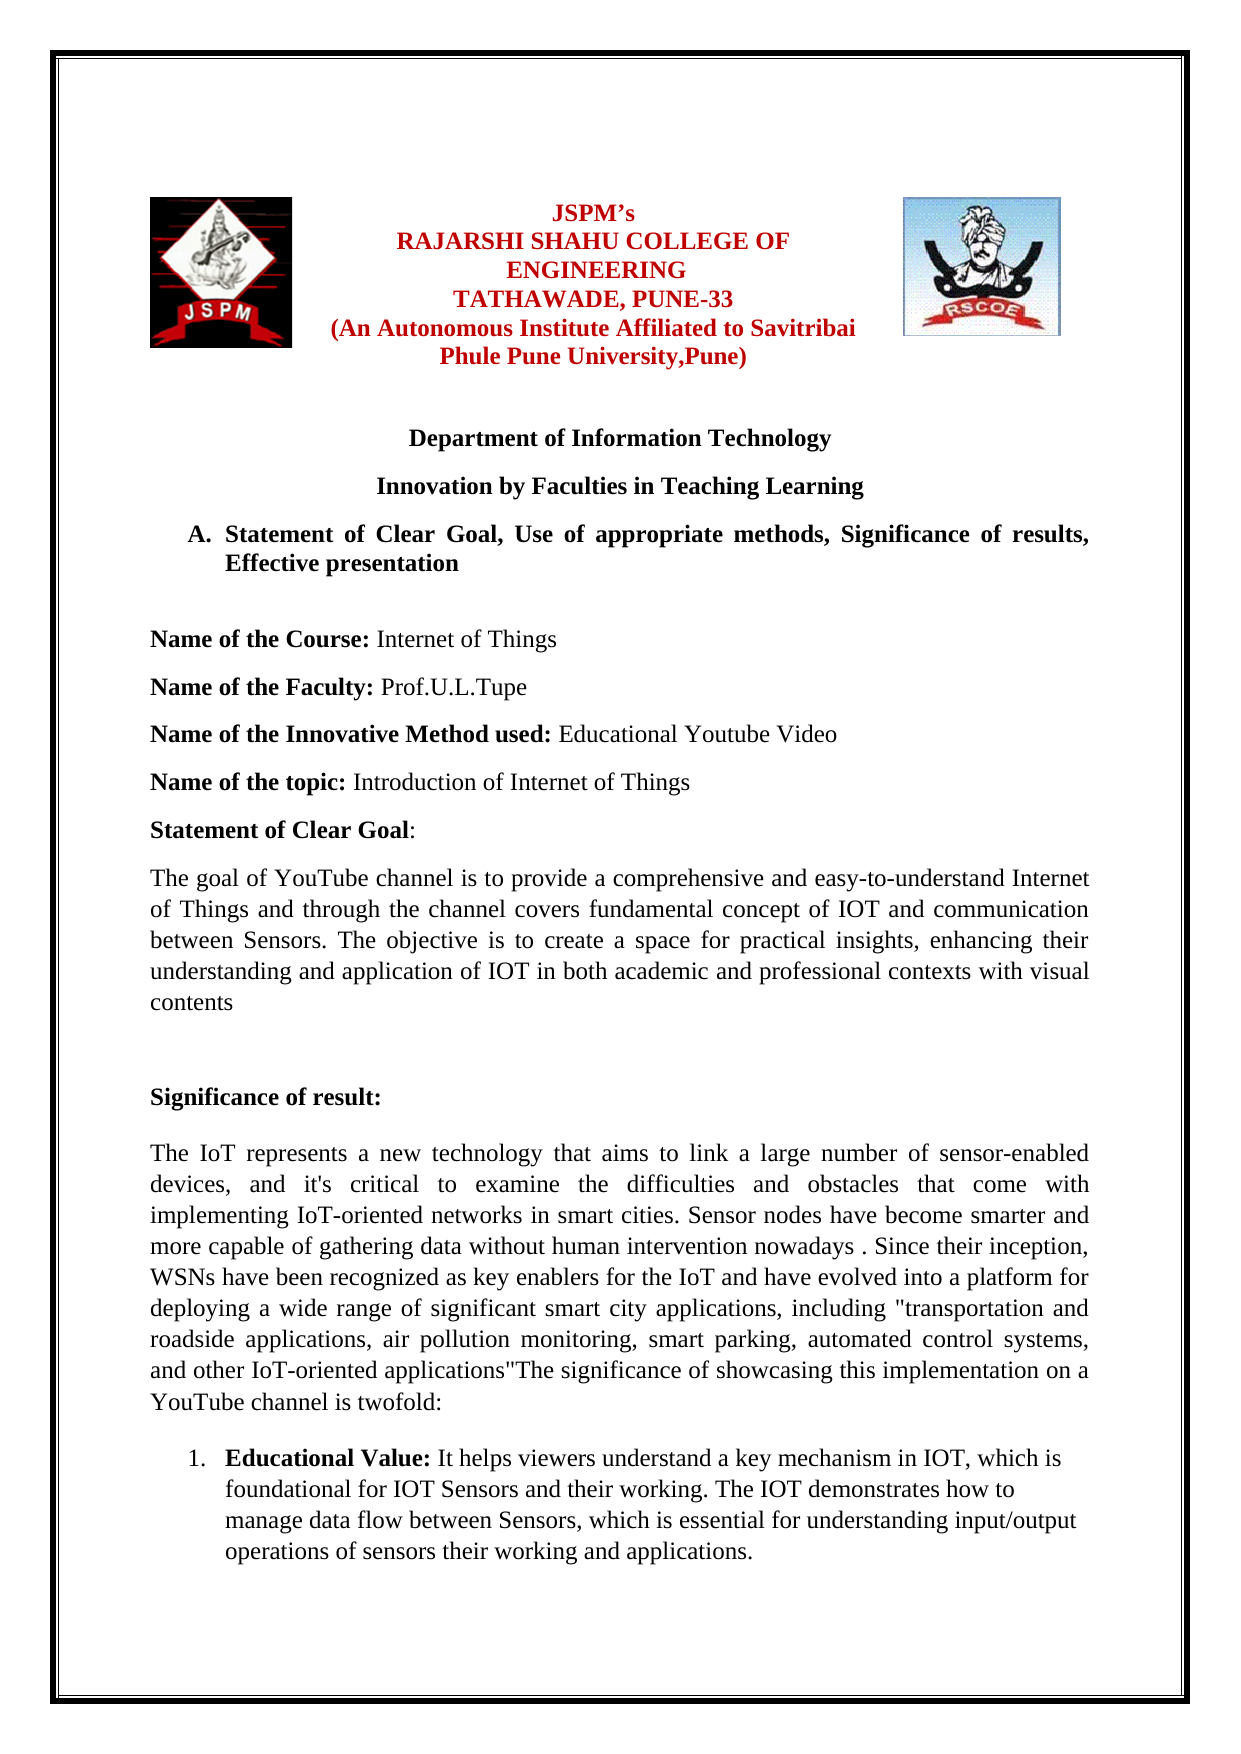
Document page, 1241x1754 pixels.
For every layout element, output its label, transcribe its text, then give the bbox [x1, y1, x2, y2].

text Name of the topic: Introduction of Internet of Things [150, 767, 1090, 796]
table_header JSPM’s RAJARSHI SHAHU COLLEGE OF ENGINEERING TATHAWADE, PUNE-33 (An Autonomous Institute Affiliated to Savitribai Phule Pune University,Pune) [303, 198, 885, 376]
text Department of Information Technology [150, 423, 1090, 452]
text The goal of YouTube channel is to provide a comprehensive and easy-to-understand Internet of Things and through the channel covers fundamental concept of IOT and communication between Sensors. The objective is to create a space for practical insights, enhancing their understanding and application of IOT in both academic and professional contexts with visual contents [150, 863, 1090, 1016]
text Innovation by Faculties in Teaching Learning [150, 471, 1090, 500]
picture [150, 197, 293, 348]
table_header [885, 198, 1079, 376]
text Name of the Innovative Method used: Educational Youtube Video [150, 719, 1090, 748]
text The IoT represents a new technology that aims to link a large number of sensor-enabled devices, and it's critical to examine the difficulties and obstacles that come with implementing IoT-oriented networks in smart cities. Sensor nodes have become smarter and more capable of gathering data without human intervention nowadays . Since their inception, WSNs have been recognized as key enablers for the IoT and have evolved into a platform for deploying a wide range of significant smart city applications, including "transportation and roadside applications, air pollution monitoring, smart parking, automated control systems, and other IoT-oriented applications"The significance of showcasing this implementation on a YouTube channel is twofold: [150, 1138, 1090, 1415]
list Educational Value: It helps viewers understand a key mechanism in IOT, which is foundational for IOT Sensors and their working. The IOT demonstrates how to manage data flow between Sensors, which is essential for understanding input/output operations of sensors their working and applications. [187, 1443, 1090, 1564]
picture [903, 197, 1061, 336]
text Name of the Course: Internet of Things [150, 624, 1090, 653]
text Significance of result: [150, 1082, 1090, 1111]
table_header [139, 198, 303, 376]
text Name of the Faculty: Prof.U.L.Tupe [150, 672, 1090, 701]
text Statement of Clear Goal: [150, 815, 1090, 844]
list Statement of Clear Goal, Use of appropriate methods, Significance of results, Effective presentation [187, 519, 1090, 576]
